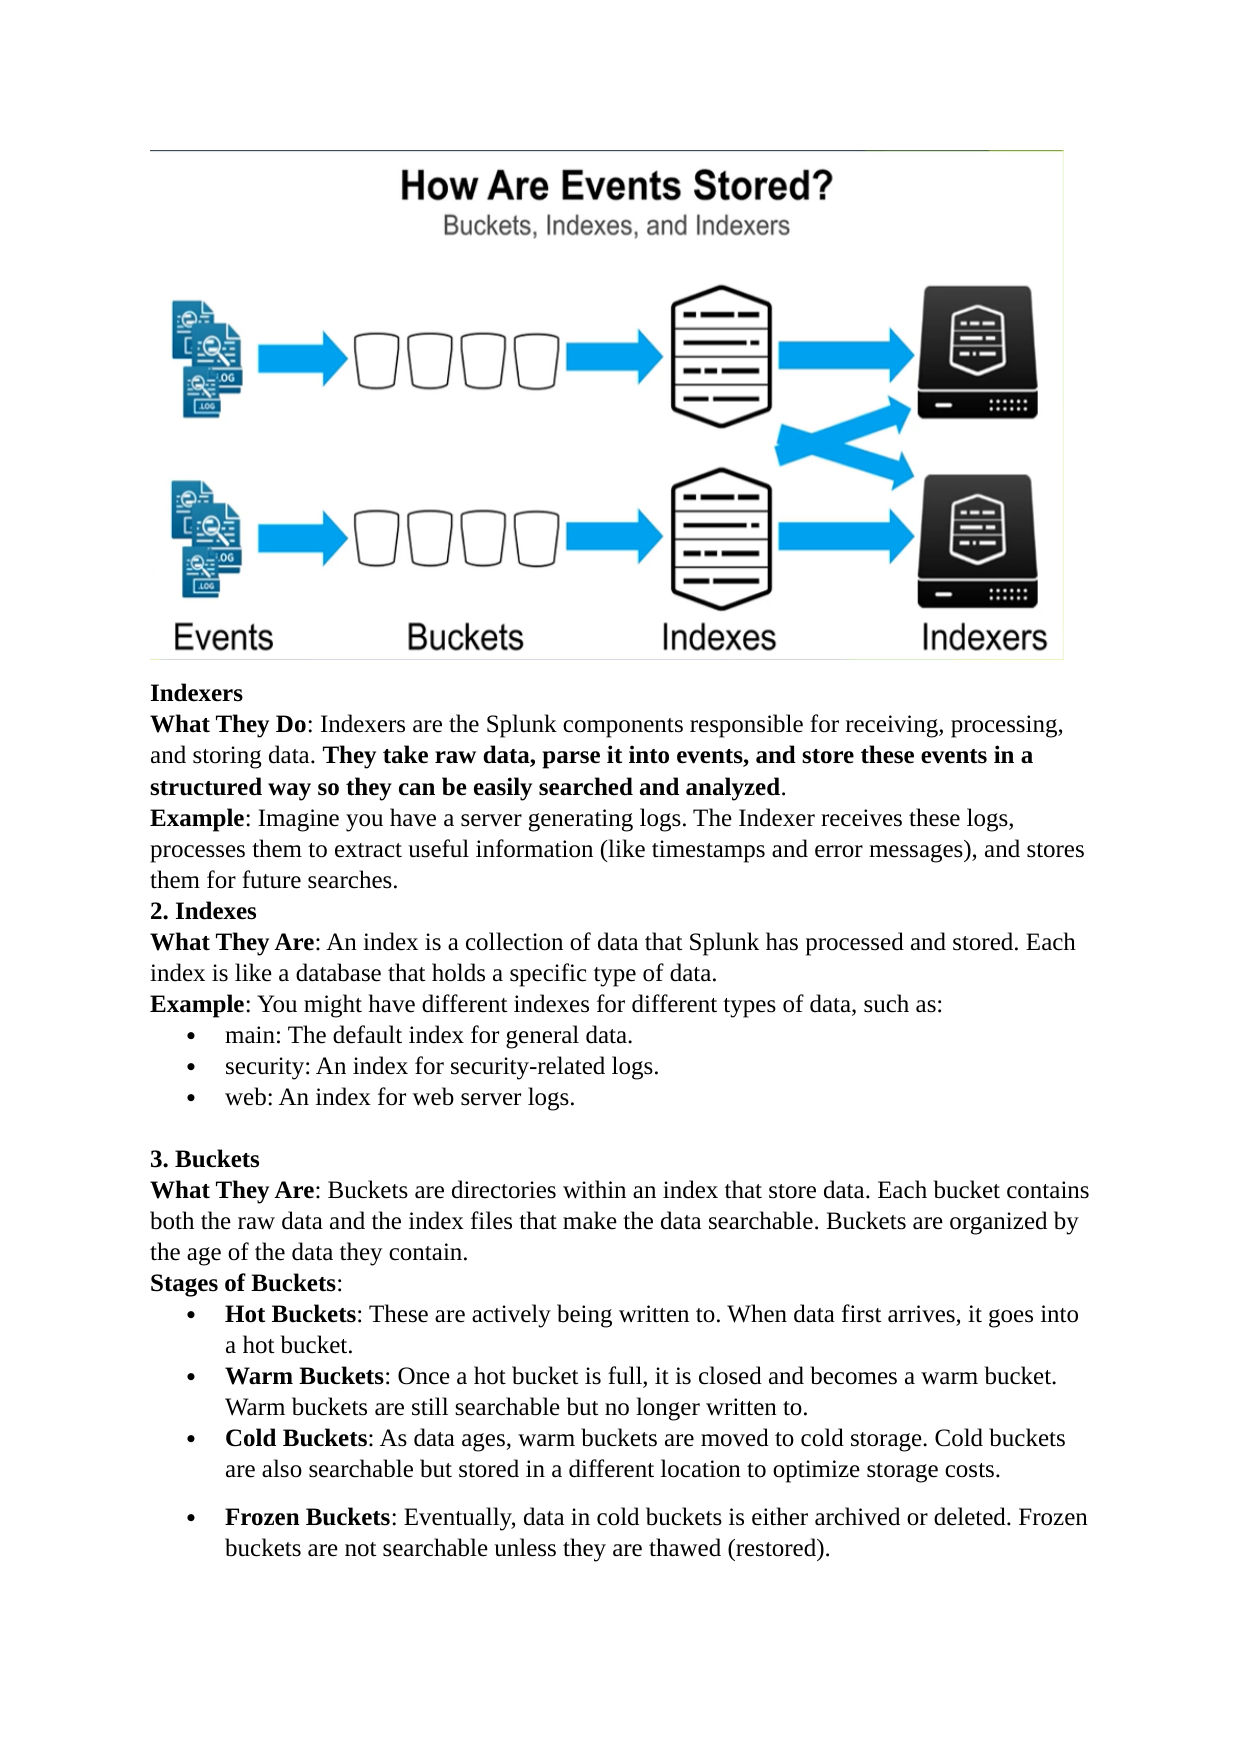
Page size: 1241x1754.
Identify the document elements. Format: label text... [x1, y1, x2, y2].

list Frozen Buckets: Eventually, data in cold buckets is either archived or deleted. Frozen buckets are not searchable unless they are thawed (restored). [187, 1502, 1090, 1562]
text 3. Buckets [150, 1144, 1090, 1173]
text Stages of Buckets: [150, 1268, 1090, 1297]
text Example: Imagine you have a server generating logs. The Indexer receives these logs, processes them to extract useful information (like timestamps and error messages), and stores them for future searches. [150, 803, 1090, 893]
text Example: You might have different indexes for different types of data, such as: [150, 989, 1090, 1018]
text What They Are: Buckets are directories within an index that store data. Each bucket contains both the raw data and the index files that make the data searchable. Buckets are organized by the age of the data they contain. [150, 1175, 1090, 1266]
text 2. Indexes [150, 896, 1090, 924]
text What They Are: An index is a collection of data that Splunk has processed and stored. Each index is like a database that holds a specific type of data. [150, 927, 1090, 987]
list main: The default index for general data. [187, 1020, 1090, 1049]
picture [150, 150, 1064, 660]
list security: An index for security-related logs. [187, 1051, 1090, 1080]
list Warm Buckets: Once a hot bucket is full, it is closed and becomes a warm bucket. Warm buckets are still searchable but no longer written to. [187, 1361, 1090, 1421]
text Indexers [150, 678, 1090, 707]
list web: An index for web server logs. [187, 1082, 1090, 1111]
list Cold Buckets: As data ages, warm buckets are moved to cold storage. Cold buckets are also searchable but stored in a different location to optimize storage costs. [187, 1423, 1090, 1483]
list Hot Buckets: These are actively being written to. When data first arrives, it goes into a hot bucket. [187, 1299, 1090, 1359]
text What They Do: Indexers are the Splunk components responsible for receiving, processing, and storing data. They take raw data, parse it into events, and store these events in a structured way so they can be easily searched and analyzed. [150, 709, 1090, 800]
